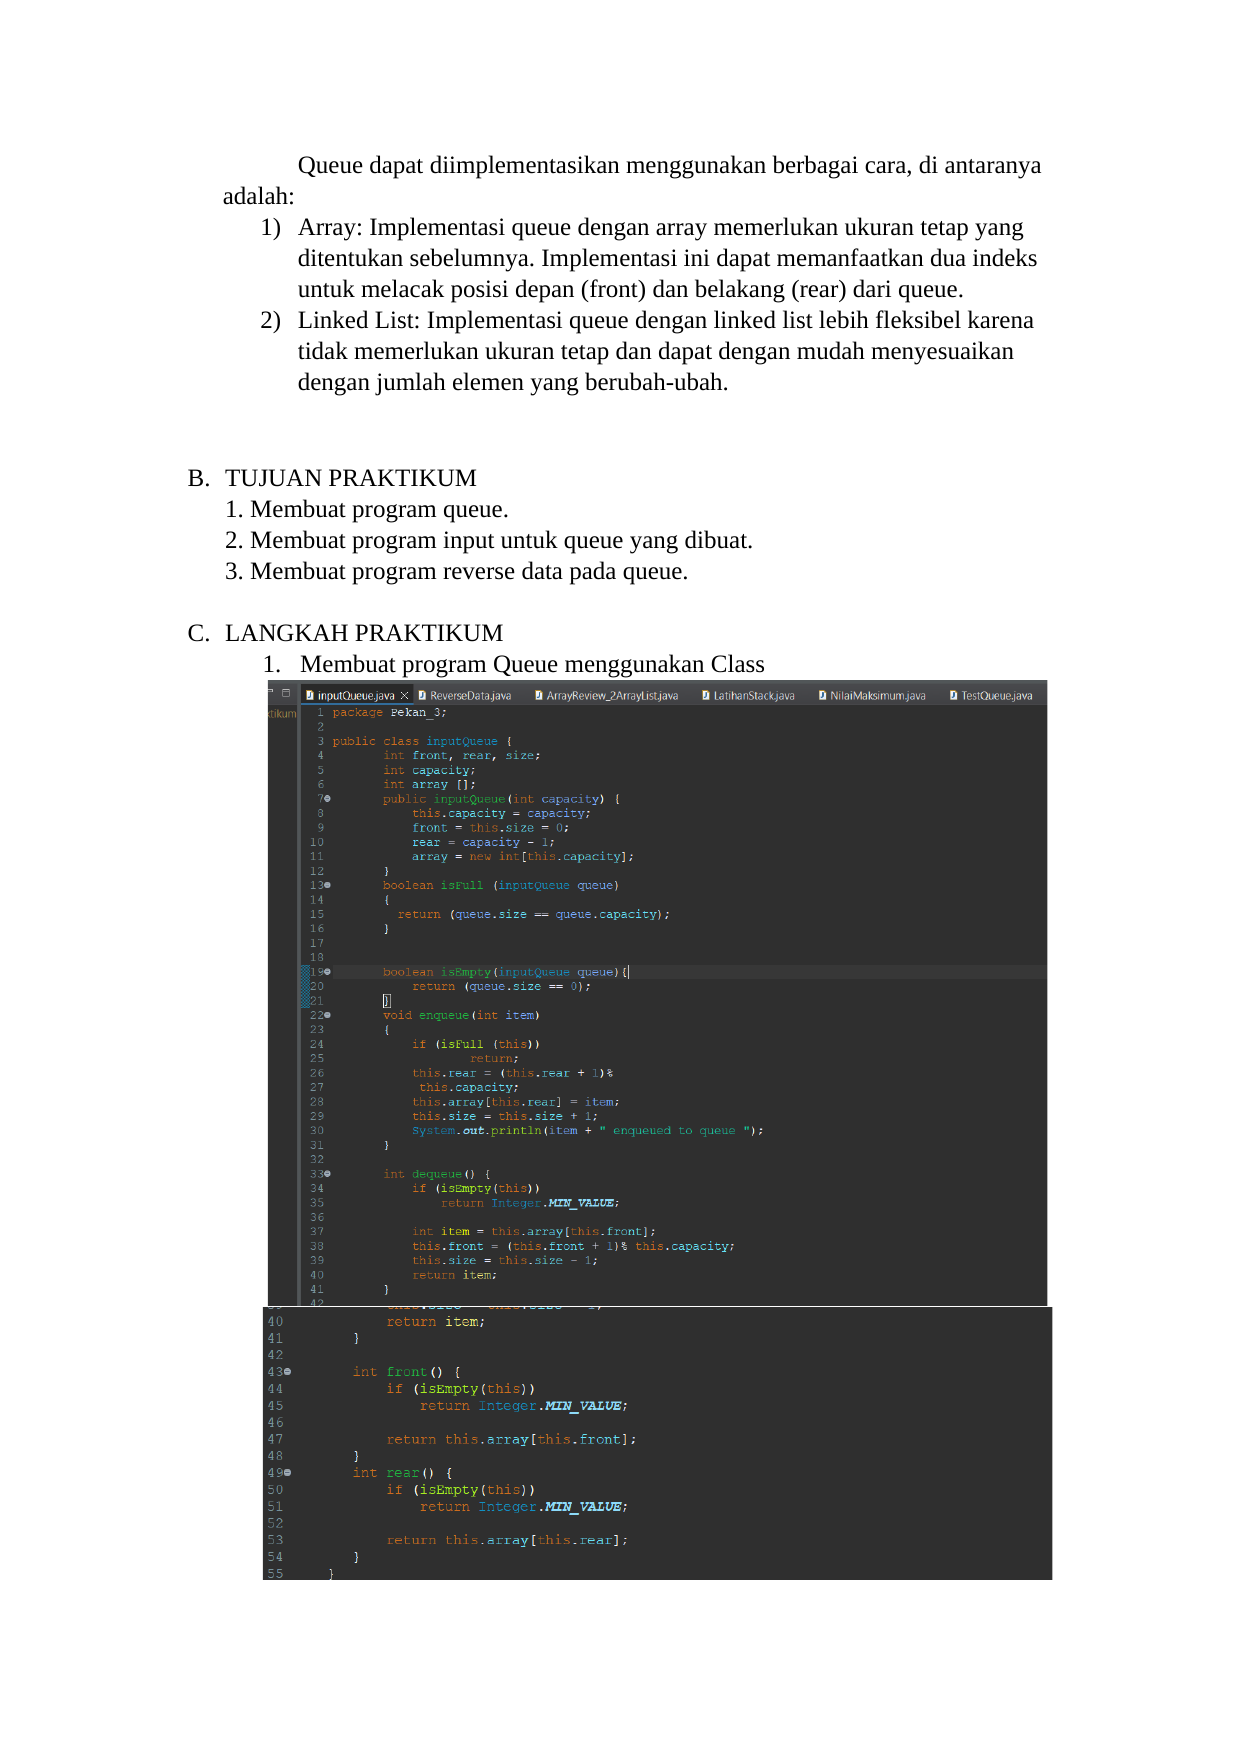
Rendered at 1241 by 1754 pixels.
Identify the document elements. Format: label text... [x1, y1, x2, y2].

picture [267, 680, 1048, 1306]
list LANGKAH PRAKTIKUM [187, 618, 1090, 647]
picture [262, 1307, 1053, 1580]
list 1. Membuat program queue. [225, 494, 1090, 522]
list Linked List: Implementasi queue dengan linked list lebih fleksibel karena tidak memerlukan ukuran tetap dan dapat dengan mudah menyesuaikan dengan jumlah elemen yang berubah-ubah. [260, 305, 1090, 396]
list Membuat program Queue menggunakan Class [262, 649, 1090, 678]
list TUJUAN PRAKTIKUM [187, 463, 1090, 491]
list 2. Membuat program input untuk queue yang dibuat. [225, 525, 1090, 553]
list Array: Implementasi queue dengan array memerlukan ukuran tetap yang ditentukan sebelumnya. Implementasi ini dapat memanfaatkan dua indeks untuk melacak posisi depan (front) dan belakang (rear) dari queue. [260, 212, 1090, 303]
list 3. Membuat program reverse data pada queue. [225, 556, 1090, 584]
text Queue dapat diimplementasikan menggunakan berbagai cara, di antaranya adalah: [223, 150, 1090, 210]
